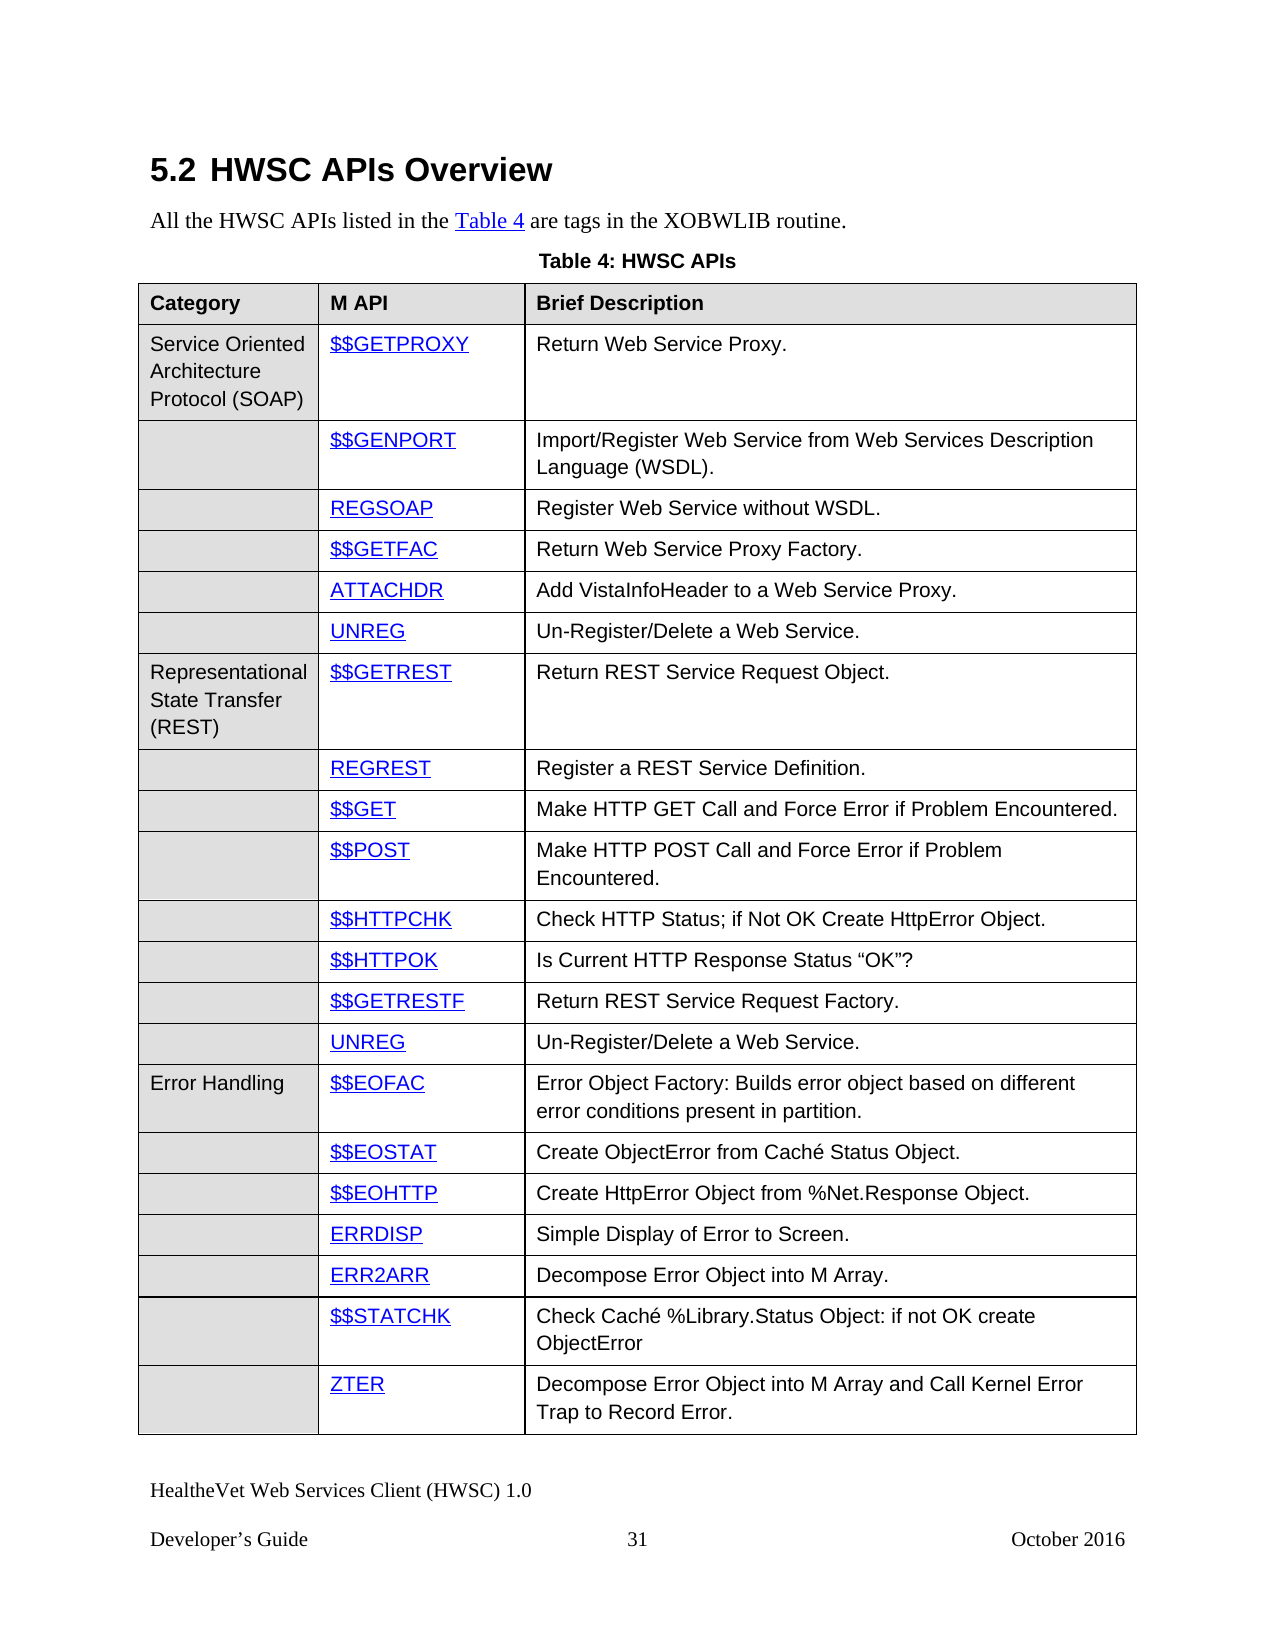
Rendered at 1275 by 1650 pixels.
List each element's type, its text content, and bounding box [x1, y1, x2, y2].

table_cell Representational State Transfer (REST) [139, 654, 318, 749]
table_cell [139, 1298, 318, 1365]
table_header Category [139, 284, 318, 324]
table_header M API [319, 284, 524, 324]
table_cell [139, 1256, 318, 1296]
table_cell Return REST Service Request Object. [526, 654, 1136, 749]
table_cell $$GENPORT [319, 421, 524, 489]
table_cell [139, 1215, 318, 1255]
table_cell Make HTTP GET Call and Force Error if Problem Encountered. [526, 791, 1136, 831]
table_cell $$EOSTAT [319, 1133, 524, 1173]
table_cell [139, 531, 318, 571]
table_cell $$GETREST [319, 654, 524, 749]
table_cell Un-Register/Delete a Web Service. [526, 613, 1136, 653]
table_cell UNREG [319, 1024, 524, 1064]
table_cell [139, 750, 318, 790]
table_cell Register a REST Service Definition. [526, 750, 1136, 790]
table_cell Import/Register Web Service from Web Services Description Language (WSDL). [526, 421, 1136, 489]
table_cell Create HttpError Object from %Net.Response Object. [526, 1174, 1136, 1214]
text All the HWSC APIs listed in the Table 4 are tags in the XOBWLIB routine. [150, 207, 1125, 233]
table_cell $$POST [319, 832, 524, 899]
table_cell [139, 832, 318, 899]
table_cell UNREG [319, 613, 524, 653]
table_cell ERRDISP [319, 1215, 524, 1255]
table_cell REGSOAP [319, 490, 524, 530]
table_cell Error Object Factory: Builds error object based on different error conditions present in partition. [526, 1065, 1136, 1132]
text Table 4: HWSC APIs [150, 249, 1125, 273]
table_cell Is Current HTTP Response Status “OK”? [526, 942, 1136, 982]
table_cell Decompose Error Object into M Array. [526, 1256, 1136, 1296]
table_cell [139, 1133, 318, 1173]
table_cell Simple Display of Error to Screen. [526, 1215, 1136, 1255]
table_cell Service Oriented Architecture Protocol (SOAP) [139, 325, 318, 420]
table_cell $$STATCHK [319, 1298, 524, 1365]
table_cell $$GET [319, 791, 524, 831]
table_cell $$HTTPCHK [319, 901, 524, 941]
table_cell [139, 983, 318, 1023]
table_cell Return Web Service Proxy Factory. [526, 531, 1136, 571]
table_cell [139, 901, 318, 941]
table_cell $$EOFAC [319, 1065, 524, 1132]
table_cell $$GETRESTF [319, 983, 524, 1023]
table_cell [139, 1366, 318, 1433]
table_cell Create ObjectError from Caché Status Object. [526, 1133, 1136, 1173]
table_cell ZTER [319, 1366, 524, 1433]
table_cell Check HTTP Status; if Not OK Create HttpError Object. [526, 901, 1136, 941]
table_cell Error Handling [139, 1065, 318, 1132]
table_cell Add VistaInfoHeader to a Web Service Proxy. [526, 572, 1136, 612]
table_cell Check Caché %Library.Status Object: if not OK create ObjectError [526, 1298, 1136, 1365]
table_cell [139, 421, 318, 489]
table_cell [139, 490, 318, 530]
table_cell [139, 1024, 318, 1064]
table_cell REGREST [319, 750, 524, 790]
table_cell [139, 613, 318, 653]
table_header Brief Description [526, 284, 1136, 324]
table_cell Un-Register/Delete a Web Service. [526, 1024, 1136, 1064]
table_cell [139, 942, 318, 982]
table_cell $$GETPROXY [319, 325, 524, 420]
table_cell Decompose Error Object into M Array and Call Kernel Error Trap to Record Error. [526, 1366, 1136, 1433]
table_cell [139, 1174, 318, 1214]
table_cell Make HTTP POST Call and Force Error if Problem Encountered. [526, 832, 1136, 899]
table_cell $$GETFAC [319, 531, 524, 571]
table_cell $$HTTPOK [319, 942, 524, 982]
subtitle HWSC APIs Overview [150, 150, 1125, 188]
table_cell ATTACHDR [319, 572, 524, 612]
table_cell ERR2ARR [319, 1256, 524, 1296]
table_cell [139, 572, 318, 612]
table_cell Return REST Service Request Factory. [526, 983, 1136, 1023]
table_cell Register Web Service without WSDL. [526, 490, 1136, 530]
table_cell $$EOHTTP [319, 1174, 524, 1214]
table_cell [139, 791, 318, 831]
table_cell Return Web Service Proxy. [526, 325, 1136, 420]
